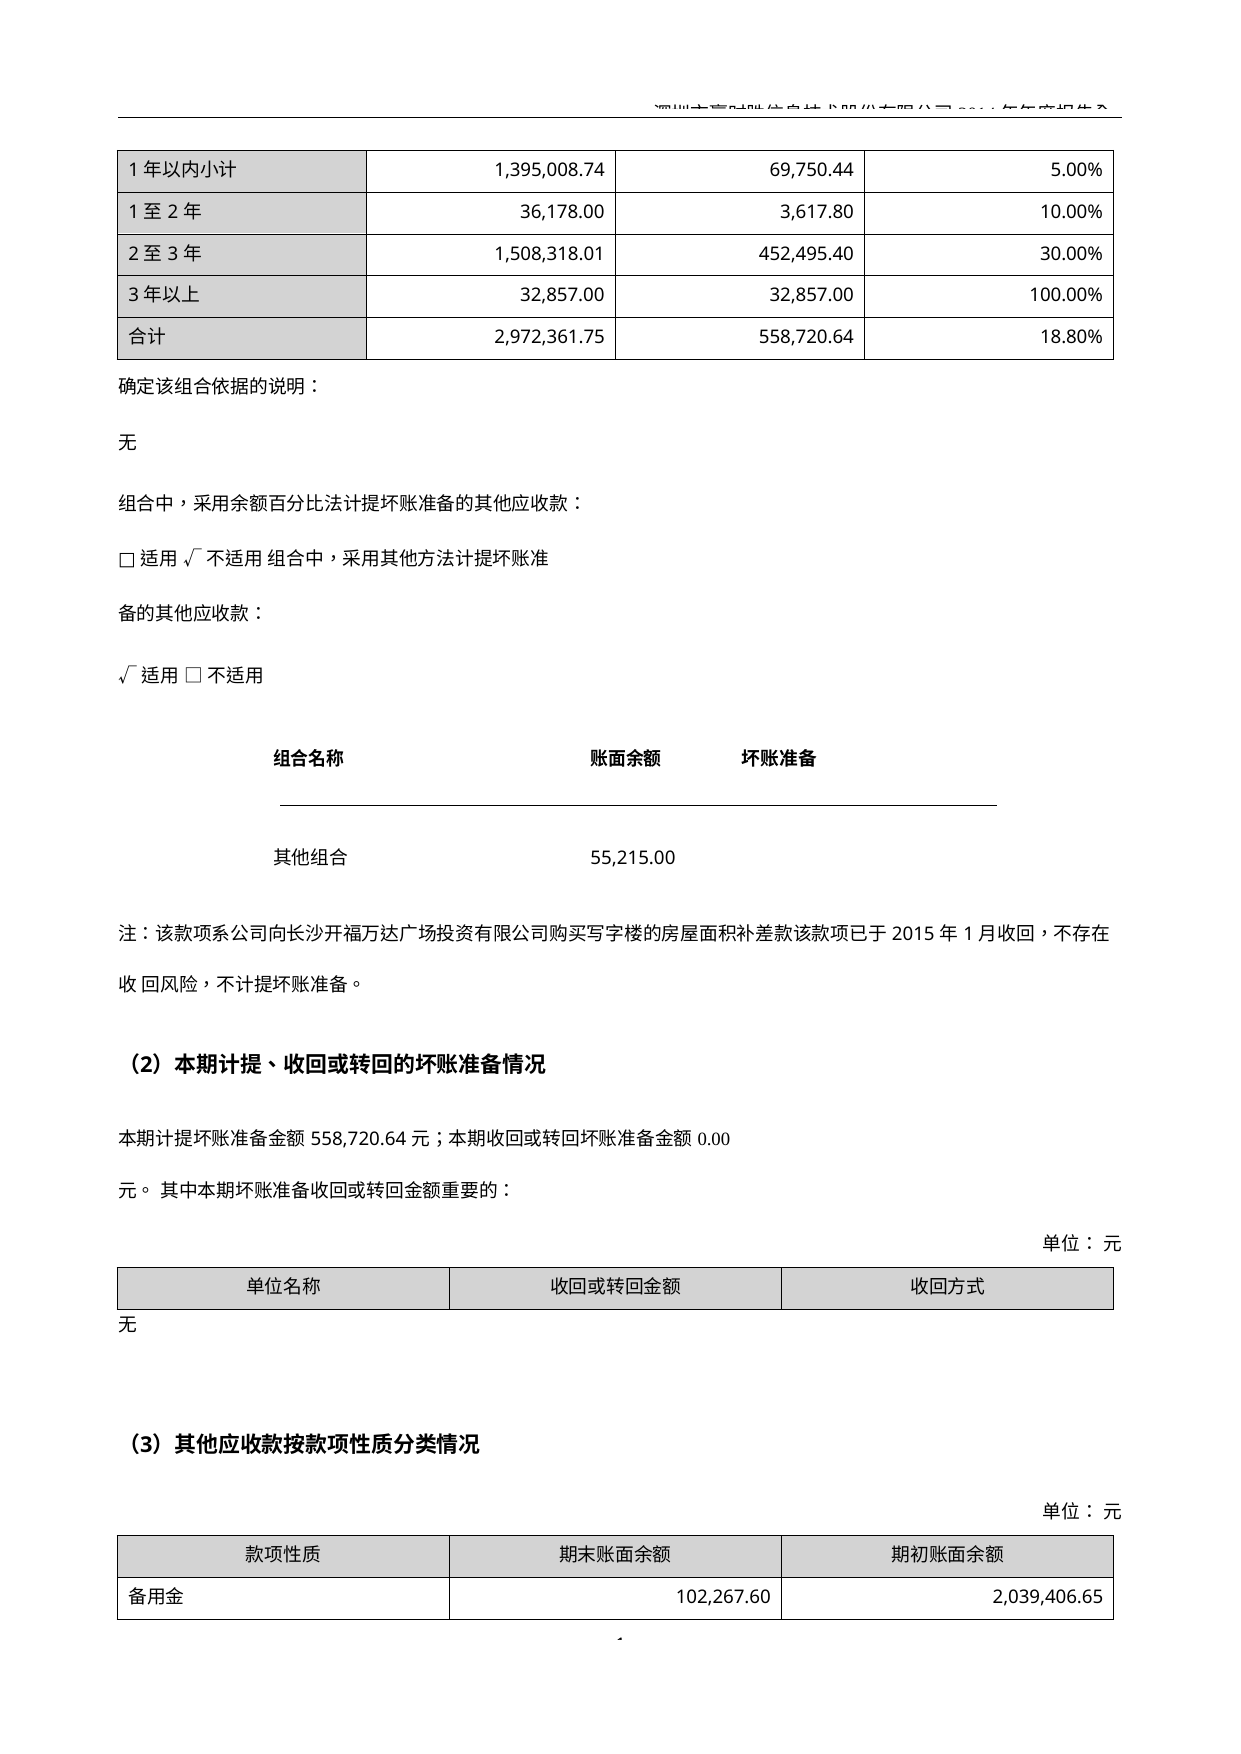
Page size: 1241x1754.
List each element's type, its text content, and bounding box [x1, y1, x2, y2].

text 本期计提坏账准备金额 558,720.64 元；本期收回或转回坏账准备金额 0.00 元。 其中本期坏账准备收回或转回金额重要的： [118, 1126, 771, 1203]
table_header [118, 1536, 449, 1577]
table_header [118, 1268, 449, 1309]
subtitle （2）本期计提、收回或转回的坏账准备情况 [118, 1049, 1134, 1079]
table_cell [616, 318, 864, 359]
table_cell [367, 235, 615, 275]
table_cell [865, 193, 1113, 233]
text 单位： 元 [106, 1230, 1122, 1256]
text 确定该组合依据的说明： 无 [118, 374, 326, 454]
text □ 适用 √ 不适用 组合中，采用其他方法计提坏账准备的其他应收款： [118, 546, 551, 626]
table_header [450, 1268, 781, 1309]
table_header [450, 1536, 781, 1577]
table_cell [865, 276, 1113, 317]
subtitle 组合名称 账面余额 坏账准备 [273, 745, 1134, 771]
text 组合中，采用余额百分比法计提坏账准备的其他应收款： [118, 491, 1134, 516]
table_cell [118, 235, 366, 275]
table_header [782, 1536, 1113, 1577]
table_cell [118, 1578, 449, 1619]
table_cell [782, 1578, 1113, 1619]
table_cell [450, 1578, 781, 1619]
text 单位： 元 [106, 1498, 1122, 1523]
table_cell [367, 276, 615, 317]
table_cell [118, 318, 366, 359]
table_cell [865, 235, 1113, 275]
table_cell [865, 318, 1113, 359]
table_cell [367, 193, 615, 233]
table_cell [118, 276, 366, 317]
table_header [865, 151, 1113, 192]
text √ 适用 □ 不适用 [118, 662, 1134, 688]
text 其他组合 55,215.00 [273, 844, 1134, 870]
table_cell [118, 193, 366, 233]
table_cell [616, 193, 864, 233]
subtitle （3）其他应收款按款项性质分类情况 [118, 1429, 1134, 1459]
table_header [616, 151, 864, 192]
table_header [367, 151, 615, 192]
text 无 [118, 1311, 1134, 1337]
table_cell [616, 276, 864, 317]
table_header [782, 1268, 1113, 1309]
text 注：该款项系公司向长沙开福万达广场投资有限公司购买写字楼的房屋面积补差款该款项已于 2015 年 1 月收回，不存在收 回风险，不计提坏账准备。 [118, 921, 1123, 997]
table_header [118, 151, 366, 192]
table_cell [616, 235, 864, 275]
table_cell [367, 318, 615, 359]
